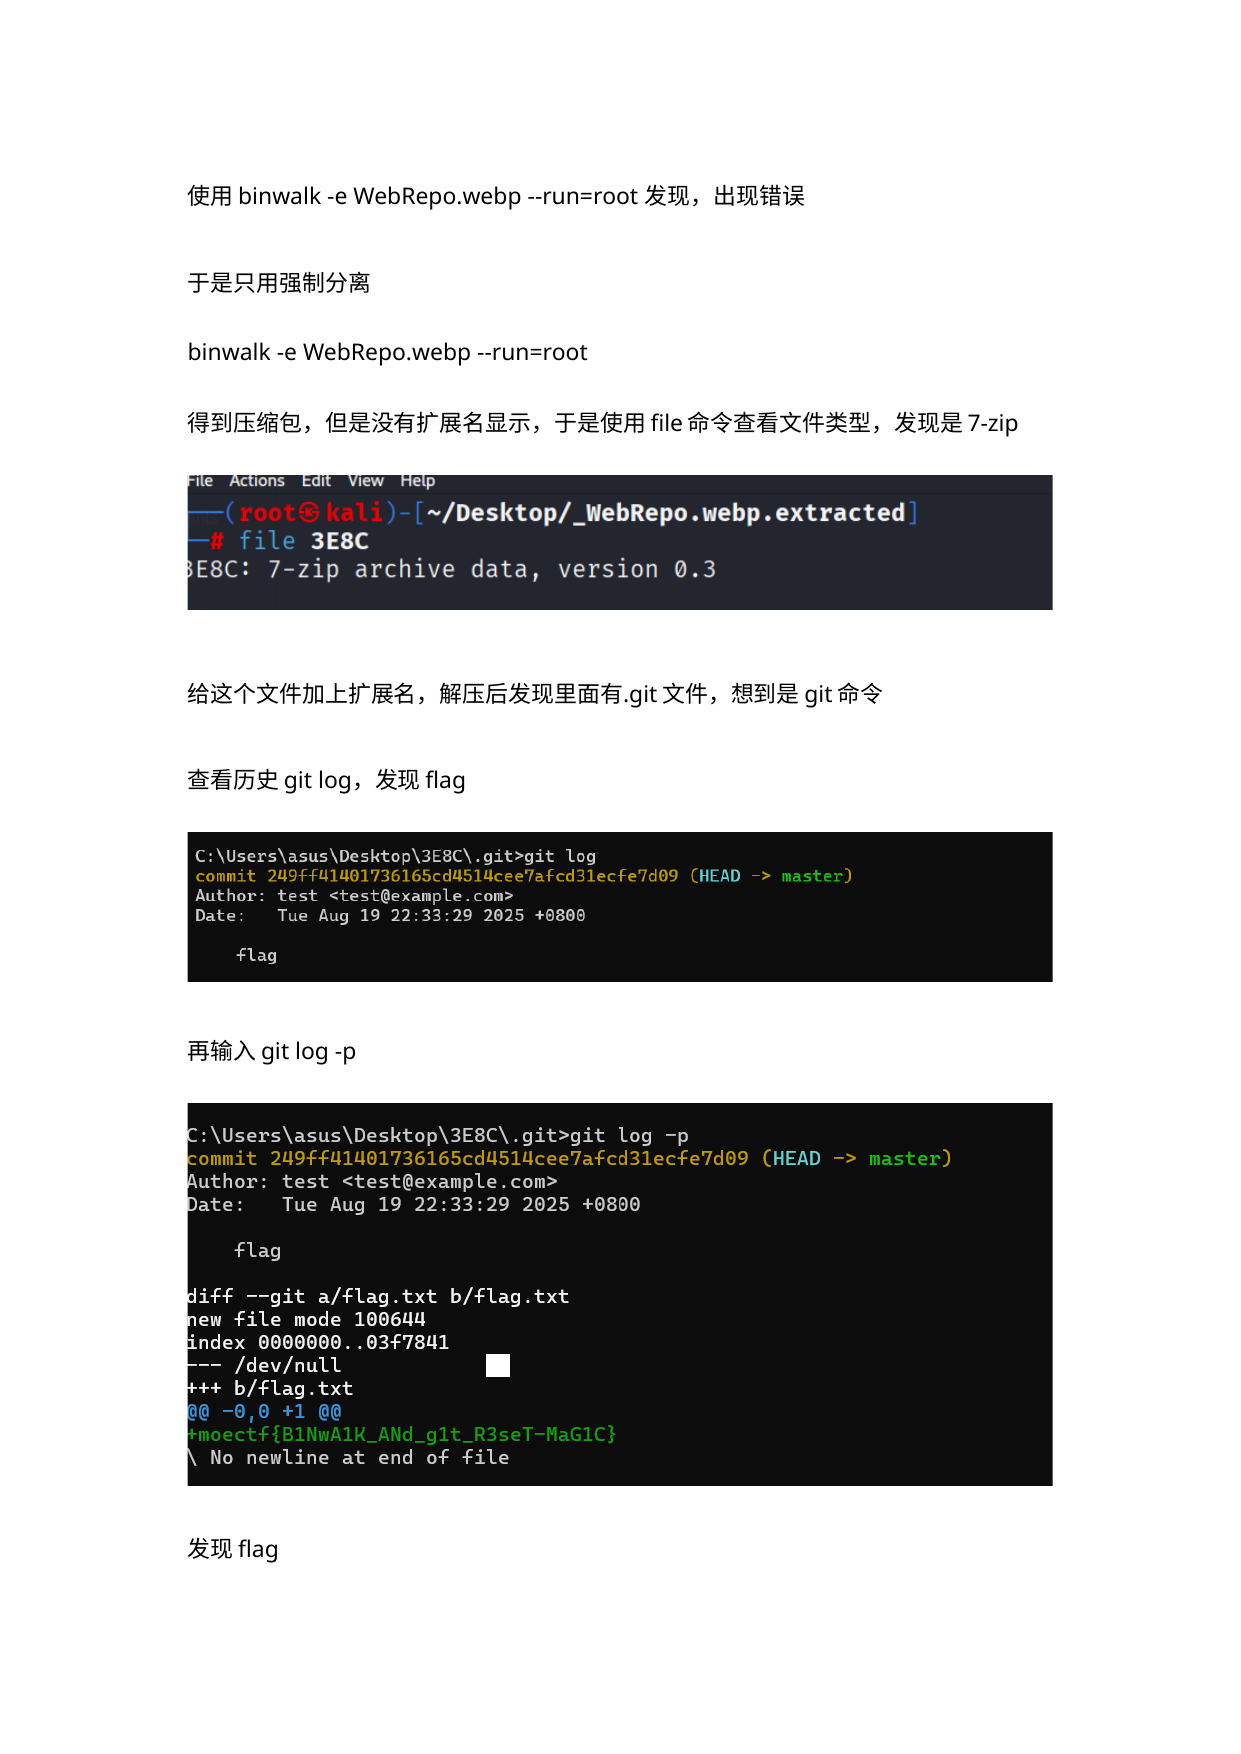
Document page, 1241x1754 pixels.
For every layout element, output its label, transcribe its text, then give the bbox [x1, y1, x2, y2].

text 得到压缩包，但是没有扩展名显示，于是使用file命令查看文件类型，发现是7-zip [187, 389, 1053, 454]
text 再输入git log -p [187, 1017, 1053, 1082]
text 于是只用强制分离 [187, 249, 1053, 314]
text 查看历史git log，发现flag [187, 746, 1053, 811]
text 给这个文件加上扩展名，解压后发现里面有.git文件，想到是git命令 [187, 659, 1053, 724]
picture [187, 1103, 1053, 1486]
text 使用binwalk -e WebRepo.webp --run=root 发现，出现错误 [187, 162, 1053, 227]
picture [187, 475, 1053, 610]
picture [187, 832, 1053, 982]
text 发现flag [187, 1515, 1053, 1580]
text binwalk -e WebRepo.webp --run=root [187, 335, 1053, 368]
